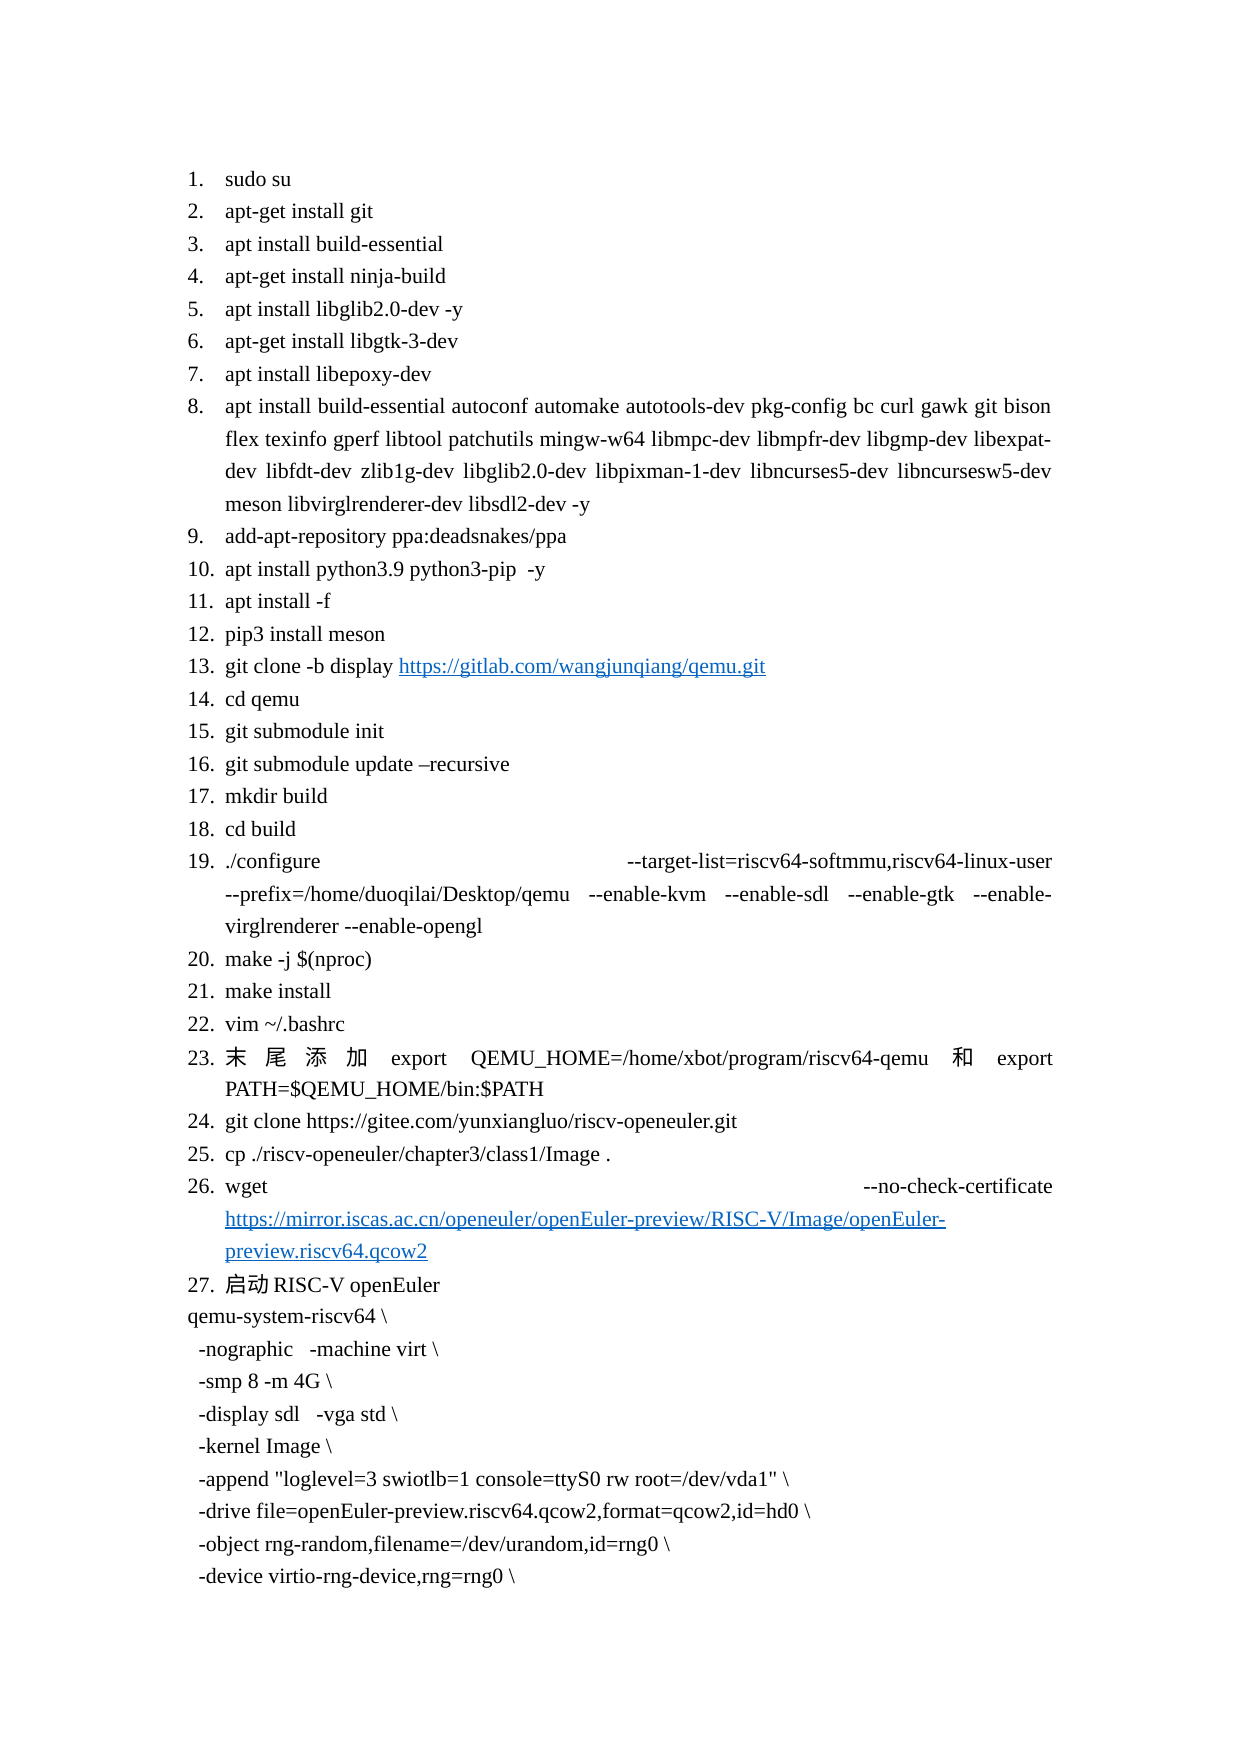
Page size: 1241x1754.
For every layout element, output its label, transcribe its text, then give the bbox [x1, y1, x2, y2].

text -device virtio-rng-device,rng=rng0 \ [187, 1559, 1053, 1592]
list apt install -f [187, 584, 1053, 617]
list apt-get install libgtk-3-dev [187, 324, 1053, 357]
text -kernel Image \ [187, 1429, 1053, 1462]
list git clone -b display https://gitlab.com/wangjunqiang/qemu.git [187, 649, 1053, 682]
text -drive file=openEuler-preview.riscv64.qcow2,format=qcow2,id=hd0 \ [187, 1494, 1053, 1527]
list cp ./riscv-openeuler/chapter3/class1/Image . [187, 1137, 1053, 1169]
list git submodule init [187, 714, 1053, 747]
list apt install build-essential autoconf automake autotools-dev pkg-config bc curl gawk git bison flex texinfo gperf libtool patchutils mingw-w64 libmpc-dev libmpfr-dev libgmp-dev libexpat-dev libfdt-dev zlib1g-dev libglib2.0-dev libpixman-1-dev libncurses5-dev libncursesw5-dev meson libvirglrenderer-dev libsdl2-dev -y [187, 389, 1053, 519]
list apt-get install git [187, 194, 1053, 227]
list cd build [187, 812, 1053, 844]
list make install [187, 974, 1053, 1007]
text -object rng-random,filename=/dev/urandom,id=rng0 \ [187, 1527, 1053, 1559]
list apt install libepoxy-dev [187, 357, 1053, 389]
list 末尾添加export QEMU_HOME=/home/xbot/program/riscv64-qemu和export PATH=$QEMU_HOME/bin:$PATH [187, 1039, 1053, 1104]
list apt install python3.9 python3-pip -y [187, 552, 1053, 584]
list make -j $(nproc) [187, 942, 1053, 974]
text -smp 8 -m 4G \ [187, 1364, 1053, 1397]
text -append "loglevel=3 swiotlb=1 console=ttyS0 rw root=/dev/vda1" \ [187, 1462, 1053, 1494]
list ./configure --target-list=riscv64-softmmu,riscv64-linux-user --prefix=/home/duoqilai/Desktop/qemu --enable-kvm --enable-sdl --enable-gtk --enable-virglrenderer --enable-opengl [187, 844, 1053, 942]
list mkdir build [187, 779, 1053, 812]
list apt install build-essential [187, 227, 1053, 259]
text qemu-system-riscv64 \ [187, 1299, 1053, 1332]
list apt install libglib2.0-dev -y [187, 292, 1053, 324]
list add-apt-repository ppa:deadsnakes/ppa [187, 519, 1053, 552]
list apt-get install ninja-build [187, 259, 1053, 292]
text -nographic -machine virt \ [187, 1332, 1053, 1364]
list vim ~/.bashrc [187, 1007, 1053, 1039]
list pip3 install meson [187, 617, 1053, 649]
list 启动RISC-V openEuler [187, 1267, 1053, 1299]
list git submodule update –recursive [187, 747, 1053, 779]
list git clone https://gitee.com/yunxiangluo/riscv-openeuler.git [187, 1104, 1053, 1137]
list cd qemu [187, 682, 1053, 714]
text -display sdl -vga std \ [187, 1397, 1053, 1429]
list sudo su [187, 162, 1053, 194]
list wget --no-check-certificate https://mirror.iscas.ac.cn/openeuler/openEuler-preview/RISC-V/Image/openEuler-preview.riscv64.qcow2 [187, 1169, 1053, 1267]
